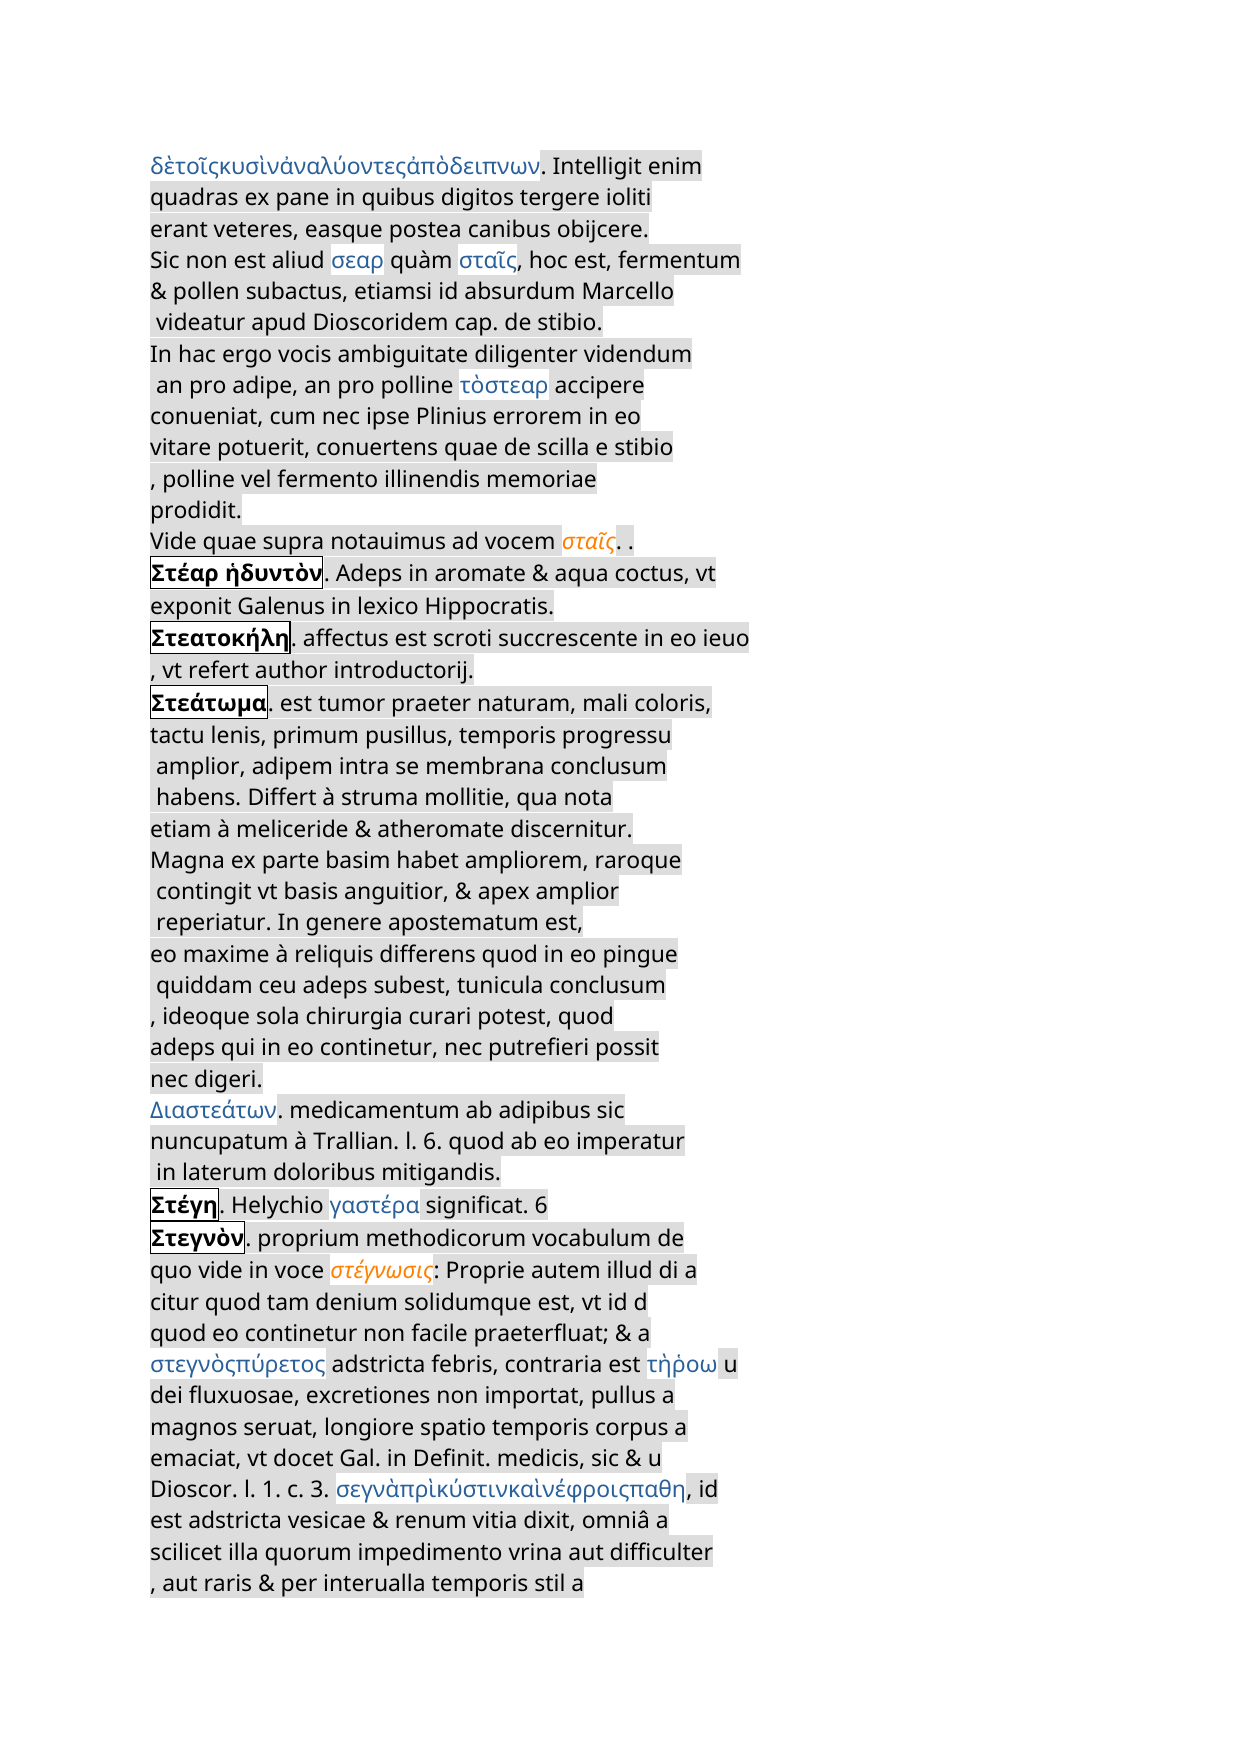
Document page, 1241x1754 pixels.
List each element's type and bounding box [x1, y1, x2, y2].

text [150, 150, 1090, 1598]
